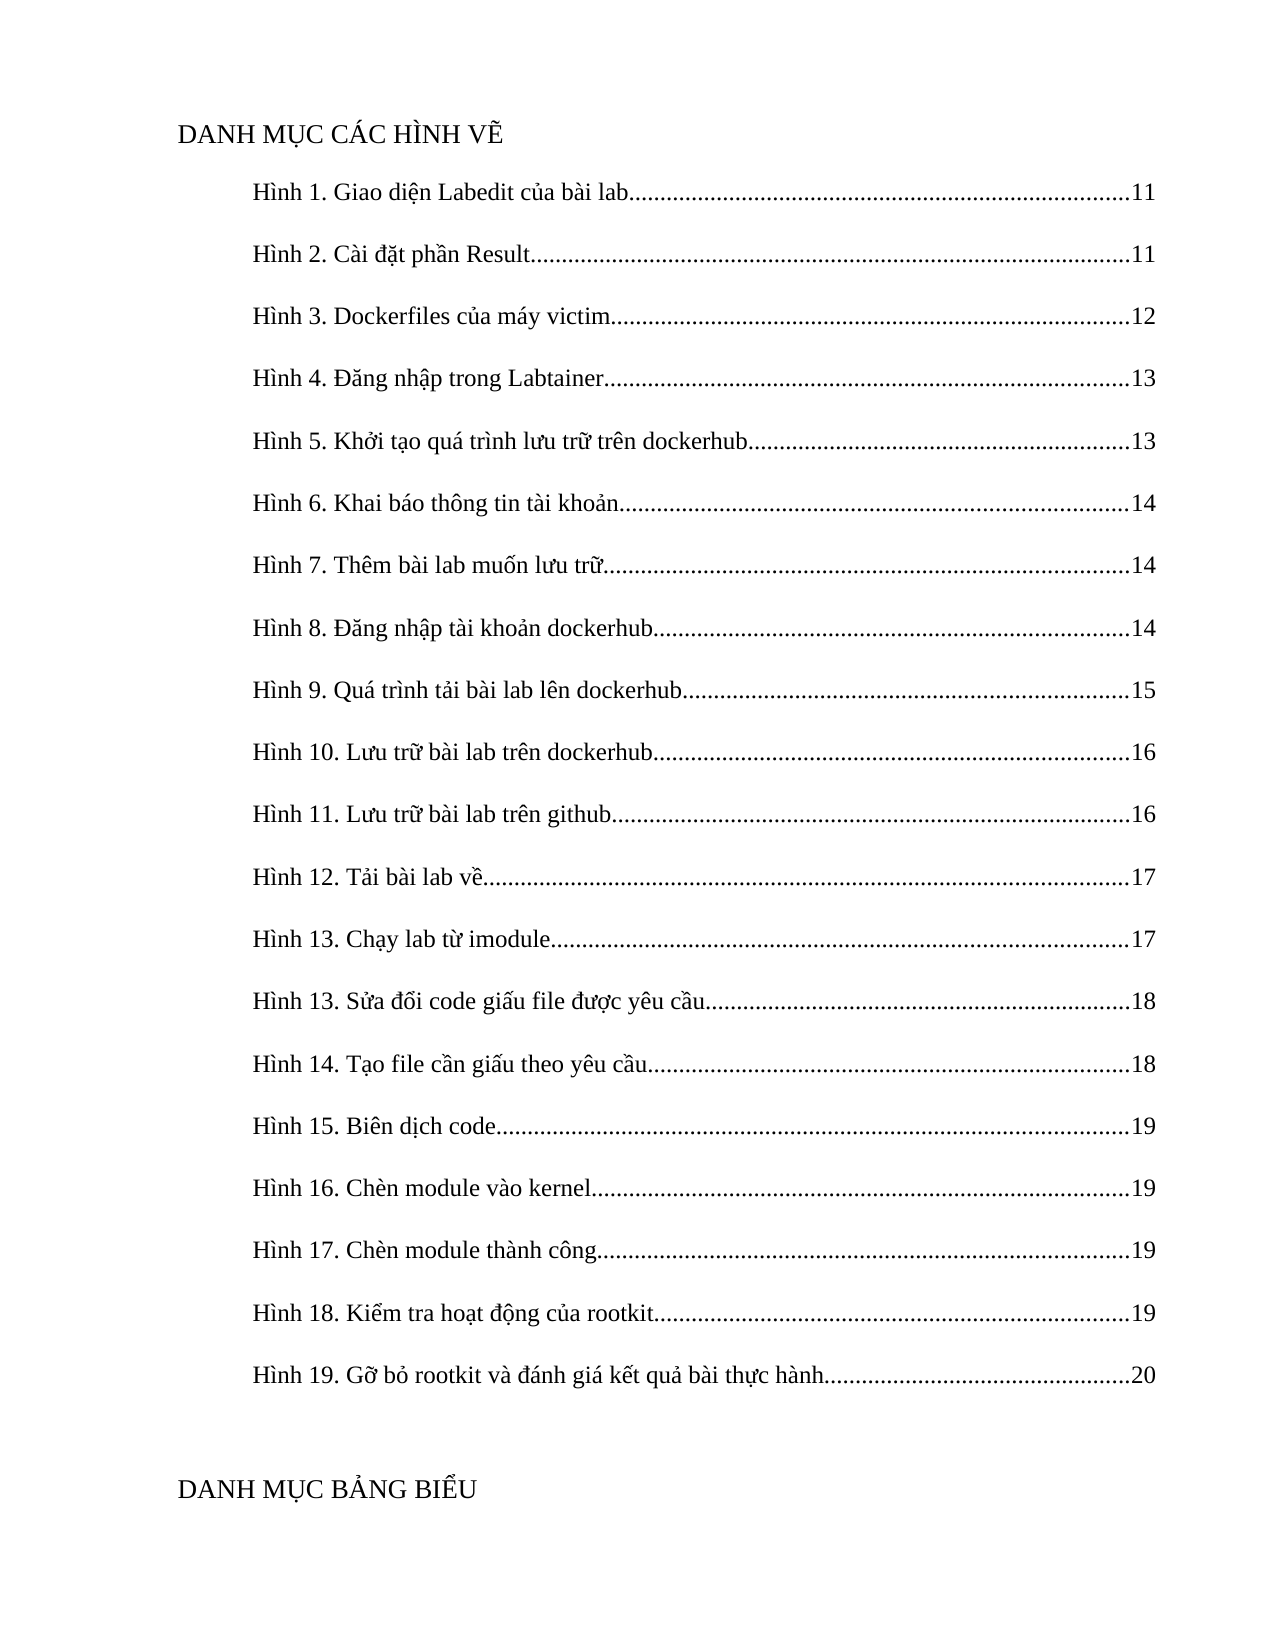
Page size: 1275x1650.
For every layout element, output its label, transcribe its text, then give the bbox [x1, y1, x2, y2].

text Hình 10. Lưu trữ bài lab trên dockerhub 16 [177, 737, 1157, 766]
text Hình 5. Khởi tạo quá trình lưu trữ trên dockerhub 13 [177, 426, 1157, 454]
text Hình 6. Khai báo thông tin tài khoản 14 [177, 488, 1157, 517]
text Hình 2. Cài đặt phần Result 11 [177, 239, 1157, 268]
text Hình 4. Đăng nhập trong Labtainer 13 [177, 363, 1157, 392]
text Hình 1. Giao diện Labedit của bài lab 11 [177, 177, 1157, 205]
text Hình 13. Chạy lab từ imodule 17 [177, 924, 1157, 953]
text Hình 13. Sửa đổi code giấu file được yêu cầu 18 [177, 986, 1157, 1015]
text Hình 18. Kiểm tra hoạt động của rootkit 19 [177, 1298, 1157, 1327]
text Hình 7. Thêm bài lab muốn lưu trữ 14 [177, 550, 1157, 579]
text Hình 9. Quá trình tải bài lab lên dockerhub 15 [177, 675, 1157, 704]
text Hình 16. Chèn module vào kernel 19 [177, 1173, 1157, 1202]
text Hình 12. Tải bài lab về 17 [177, 862, 1157, 891]
text Hình 19. Gỡ bỏ rootkit và đánh giá kết quả bài thực hành 20 [177, 1360, 1157, 1389]
text Hình 15. Biên dịch code 19 [177, 1111, 1157, 1140]
text DANH MỤC CÁC HÌNH VẼ [177, 118, 1157, 149]
text DANH MỤC BẢNG BIỂU [177, 1473, 1157, 1504]
text Hình 8. Đăng nhập tài khoản dockerhub 14 [177, 613, 1157, 641]
text Hình 11. Lưu trữ bài lab trên github 16 [177, 799, 1157, 828]
text Hình 3. Dockerfiles của máy victim 12 [177, 301, 1157, 330]
text Hình 17. Chèn module thành công 19 [177, 1236, 1157, 1264]
text Hình 14. Tạo file cần giấu theo yêu cầu 18 [177, 1049, 1157, 1077]
